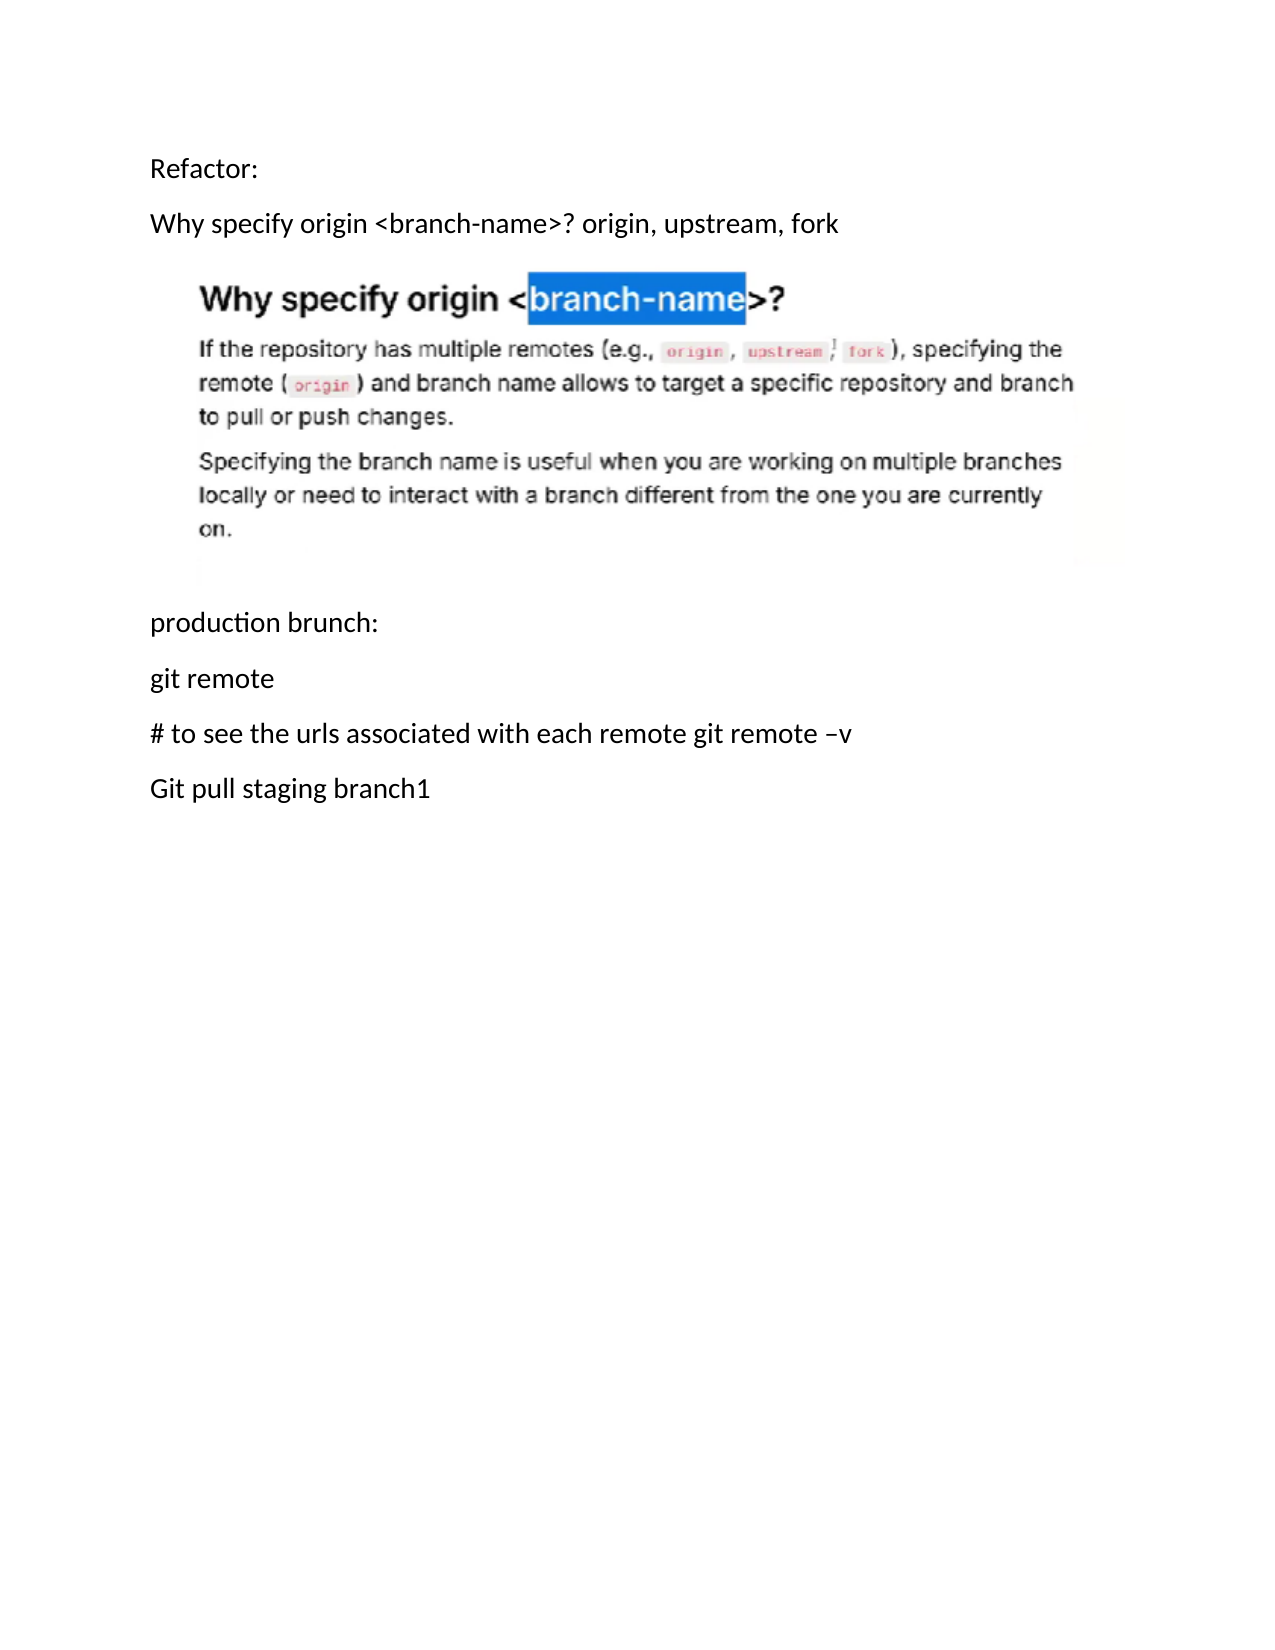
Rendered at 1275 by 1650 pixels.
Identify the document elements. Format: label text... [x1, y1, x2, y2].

text # to see the urls associated with each remote git remote –v [150, 715, 1125, 750]
text Refactor: [150, 150, 1125, 186]
text Git pull staging branch1 [150, 770, 1125, 806]
text Why specify origin <branch-name>? origin, upstream, fork [150, 205, 1125, 241]
picture [150, 260, 1125, 586]
text production brunch: [150, 604, 1125, 640]
text git remote [150, 660, 1125, 695]
